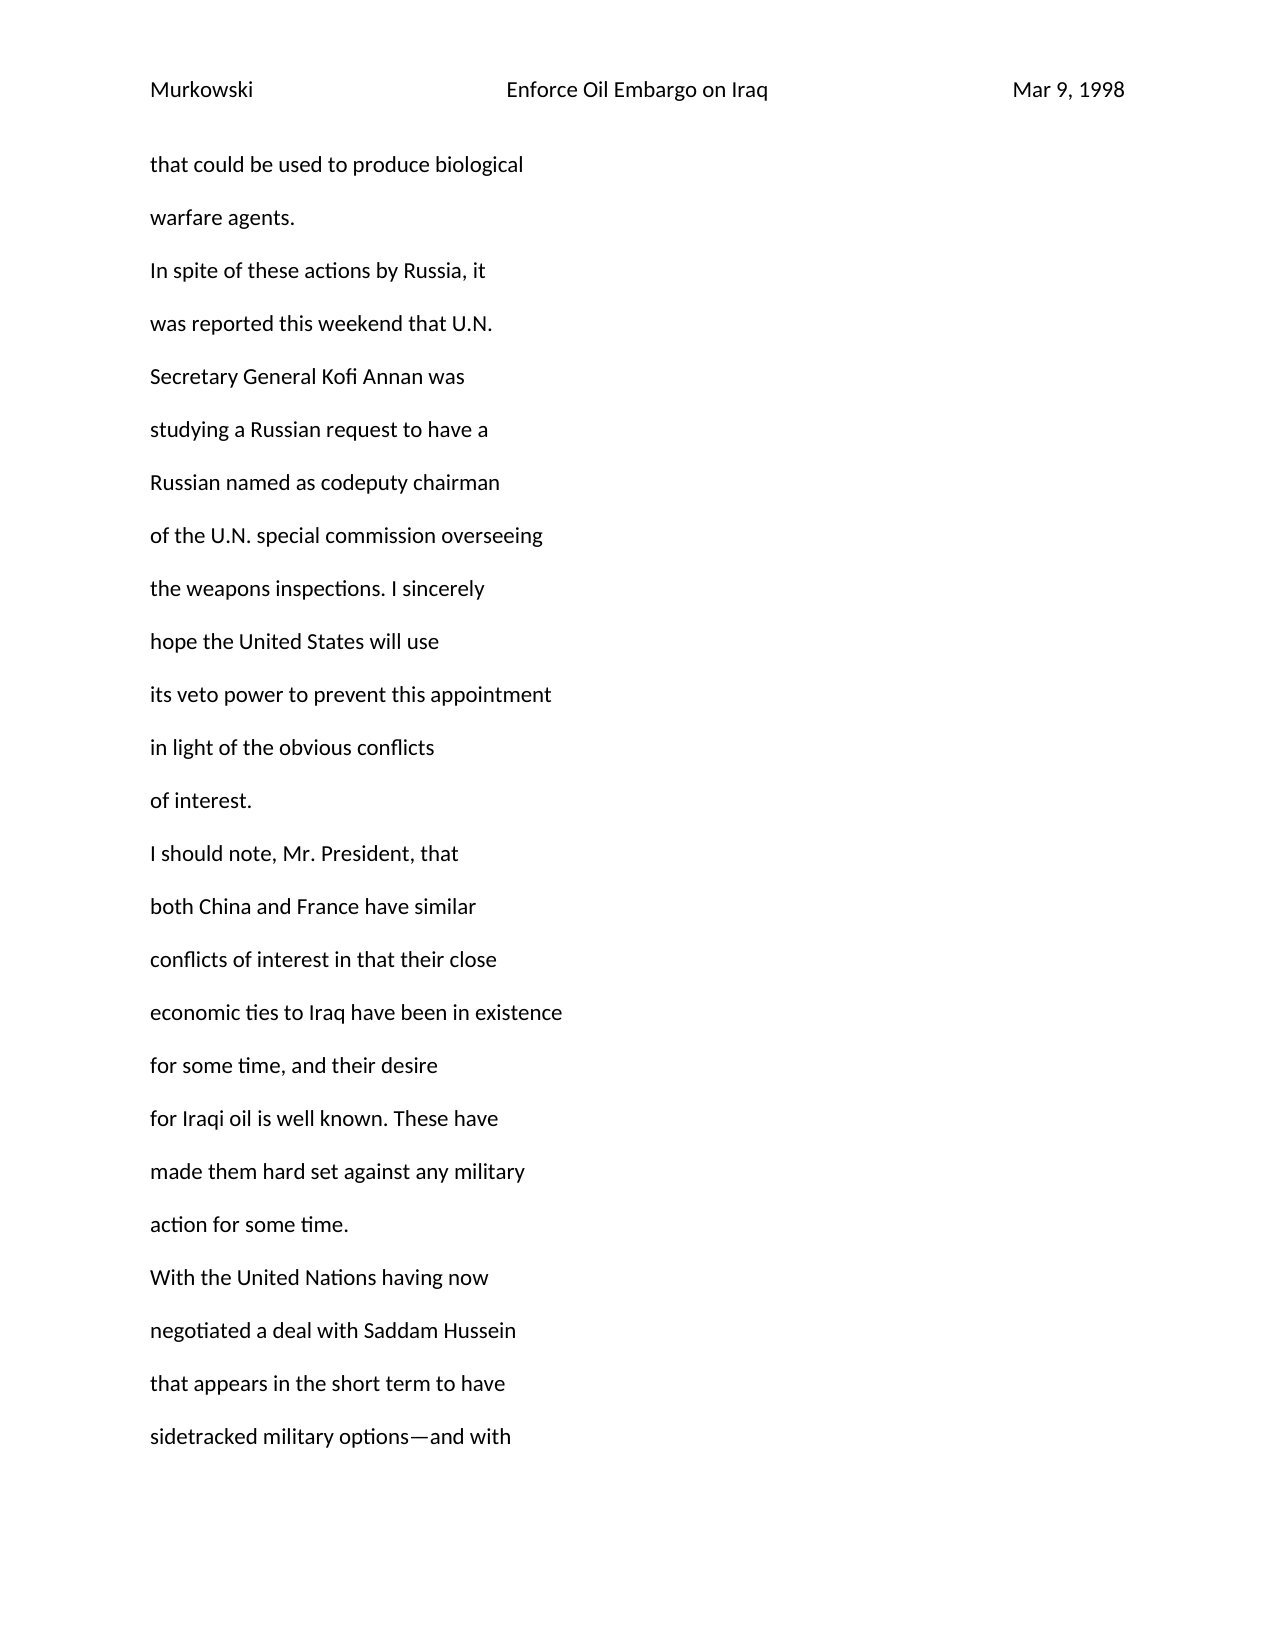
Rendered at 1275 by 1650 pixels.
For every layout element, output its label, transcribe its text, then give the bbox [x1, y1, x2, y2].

text in light of the obvious conflicts [150, 733, 1125, 761]
text both China and France have similar [150, 892, 1125, 920]
text sidetracked military options—and with [150, 1422, 1125, 1451]
text its veto power to prevent this appointment [150, 680, 1125, 708]
text that could be used to produce biological [150, 150, 1125, 178]
text economic ties to Iraq have been in existence [150, 998, 1125, 1026]
text that appears in the short term to have [150, 1369, 1125, 1397]
text I should note, Mr. President, that [150, 839, 1125, 867]
text of the U.N. special commission overseeing [150, 521, 1125, 549]
text of interest. [150, 786, 1125, 814]
text conflicts of interest in that their close [150, 945, 1125, 973]
text for some time, and their desire [150, 1051, 1125, 1079]
text With the United Nations having now [150, 1263, 1125, 1291]
text action for some time. [150, 1210, 1125, 1238]
text Secretary General Kofi Annan was [150, 362, 1125, 390]
text made them hard set against any military [150, 1157, 1125, 1185]
text In spite of these actions by Russia, it [150, 256, 1125, 284]
text was reported this weekend that U.N. [150, 309, 1125, 337]
text negotiated a deal with Saddam Hussein [150, 1316, 1125, 1344]
text warfare agents. [150, 203, 1125, 231]
text hope the United States will use [150, 627, 1125, 655]
text studying a Russian request to have a [150, 415, 1125, 443]
text Russian named as codeputy chairman [150, 468, 1125, 496]
text for Iraqi oil is well known. These have [150, 1104, 1125, 1132]
text the weapons inspections. I sincerely [150, 574, 1125, 602]
